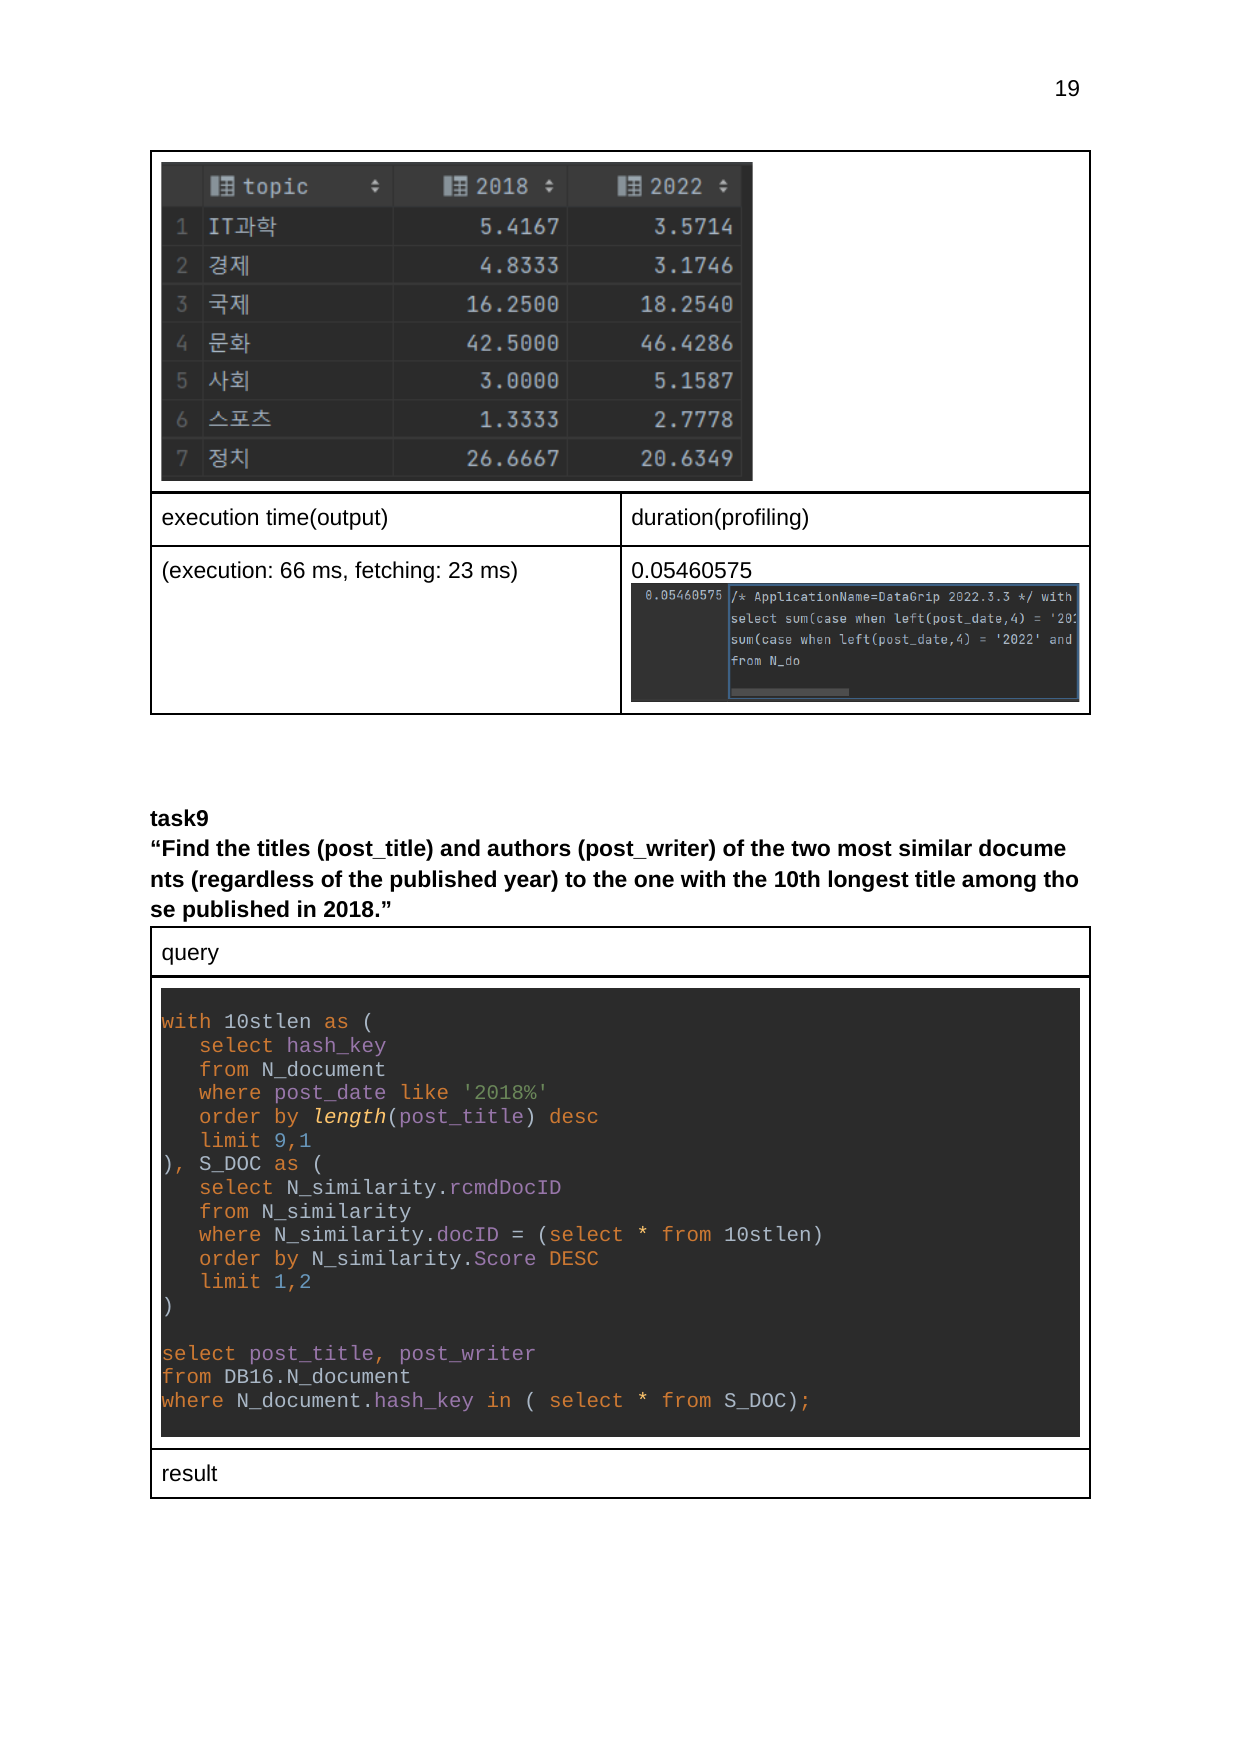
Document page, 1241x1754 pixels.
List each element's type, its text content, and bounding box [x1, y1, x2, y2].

picture [161, 162, 753, 481]
table_cell execution time(output) [152, 494, 620, 544]
text task9 [150, 805, 1080, 832]
table_header query [152, 928, 1089, 975]
table_cell [152, 152, 1089, 491]
table_cell (execution: 66 ms, fetching: 23 ms) [152, 547, 620, 712]
table_cell duration(profiling) [622, 494, 1089, 544]
text “Find the titles (post_title) and authors (post_writer) of the two most similar documents (regardless of the published year) to the one with the 10th longest title among those published in 2018.” [150, 835, 1080, 922]
picture [631, 583, 1080, 702]
table_cell 0.05460575 [622, 547, 1089, 712]
table_cell with 10stlen as ( select hash_key from N_document where post_date like '2018%' order by length(post_title) desc limit 9,1 ), S_DOC as ( select N_similarity.rcmdDocID from N_similarity where N_similarity.docID = (select * from 10stlen) order by N_similarity.Score DESC limit 1,2 ) select post_title, post_writer from DB16.N_document where N_document.hash_key in ( select * from S_DOC); [152, 978, 1089, 1447]
table_cell result [152, 1450, 1089, 1497]
